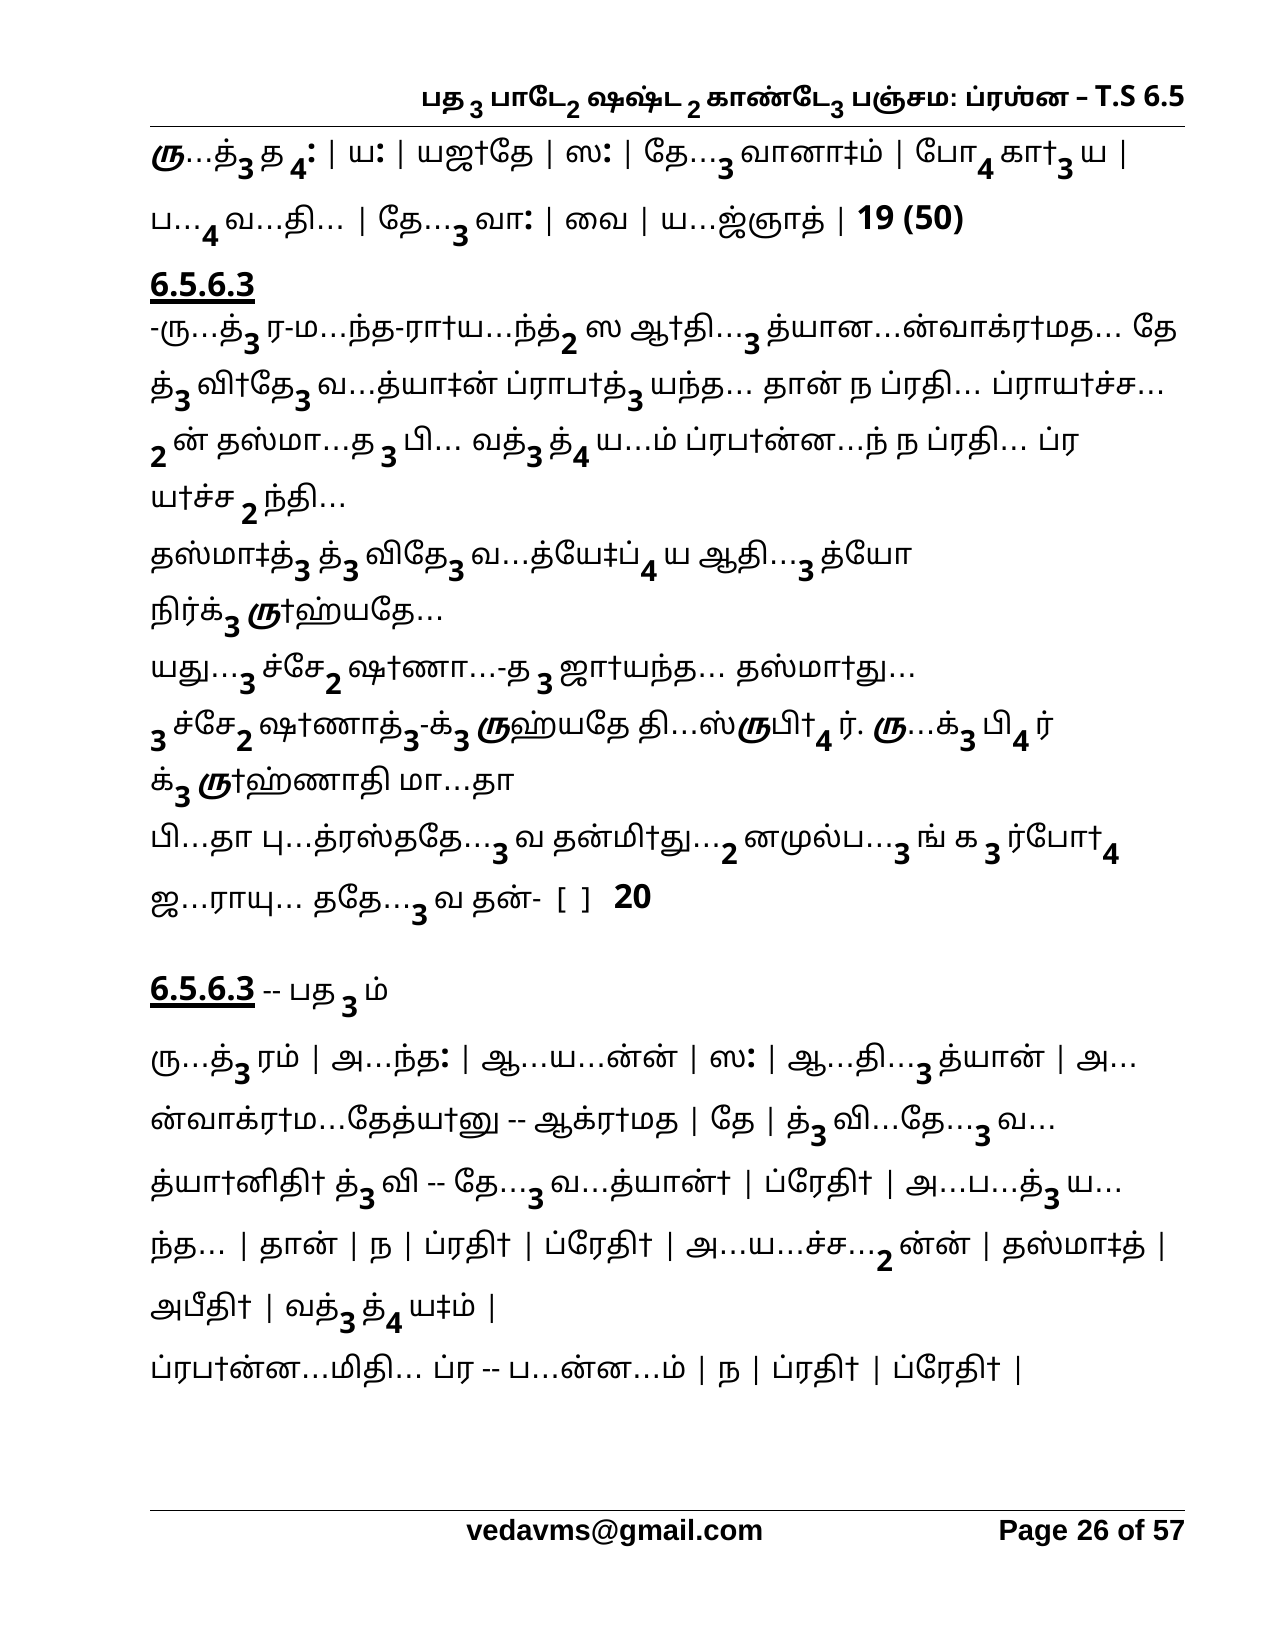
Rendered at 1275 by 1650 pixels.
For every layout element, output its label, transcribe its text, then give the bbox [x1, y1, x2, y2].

text தஸ்மா‡த்3 த்3விதே3வ…த்யே‡ப்4ய ஆதி…3த்யோ நிர்க்3ரு†ஹ்யதே… [150, 533, 1185, 646]
text ப்ரப†ன்ன…மிதி… ப்ர -- ப…ன்ன…ம் | ந | ப்ரதி† | ப்ரேதி† | [150, 1348, 1185, 1389]
text -ரு…த்3ர-ம…ந்த-ரா†ய…ந்த்2 ஸ ஆ†தி…3த்யான…ன்வாக்ர†மத… தே த்3வி†தே3வ…த்யா‡ன் ப்ராப†த்3யந்த… தான் ந ப்ரதி… ப்ராய†ச்ச…2ன் தஸ்மா…த3பி… வத்3த்4ய…ம் ப்ரப†ன்ன…ந் ந ப்ரதி… ப்ர ய†ச்ச2ந்தி… [150, 306, 1185, 533]
text 6.5.6.3 -- பத3ம் [150, 964, 1185, 1026]
text யது…3ச்சே2ஷ†ணா…-த3ஜா†யந்த… தஸ்மா†து…3ச்சே2ஷ†ணாத்3-க்3ருஹ்யதே தி…ஸ்ருபி†4ர். ரு…க்3பி4ர் க்3ரு†ஹ்ணாதி மா…தா பி…தா பு…த்ரஸ்ததே…3வ தன்மி†து…2னமுல்ப…3ங் க3ர்போ†4 ஜ…ராயு… ததே…3வ தன்- [ ] 20 [150, 646, 1185, 934]
text ரு…த்3ரம் | அ…ந்த: | ஆ…ய…ன்ன் | ஸ: | ஆ…தி…3த்யான் | அ…ன்வாக்ர†ம…தேத்ய†னு -- ஆக்ர†மத | தே | த்3வி…தே…3வ…த்யா†னிதி† த்3வி -- தே…3வ…த்யான்† | ப்ரேதி† | அ…ப…த்3ய…ந்த… | தான் | ந | ப்ரதி† | ப்ரேதி† | அ…ய…ச்ச…2ன்ன் | தஸ்மா‡த் | அபீதி† | வத்3த்4ய‡ம் | [150, 1032, 1185, 1342]
text 6.5.6.3 [150, 261, 1185, 306]
